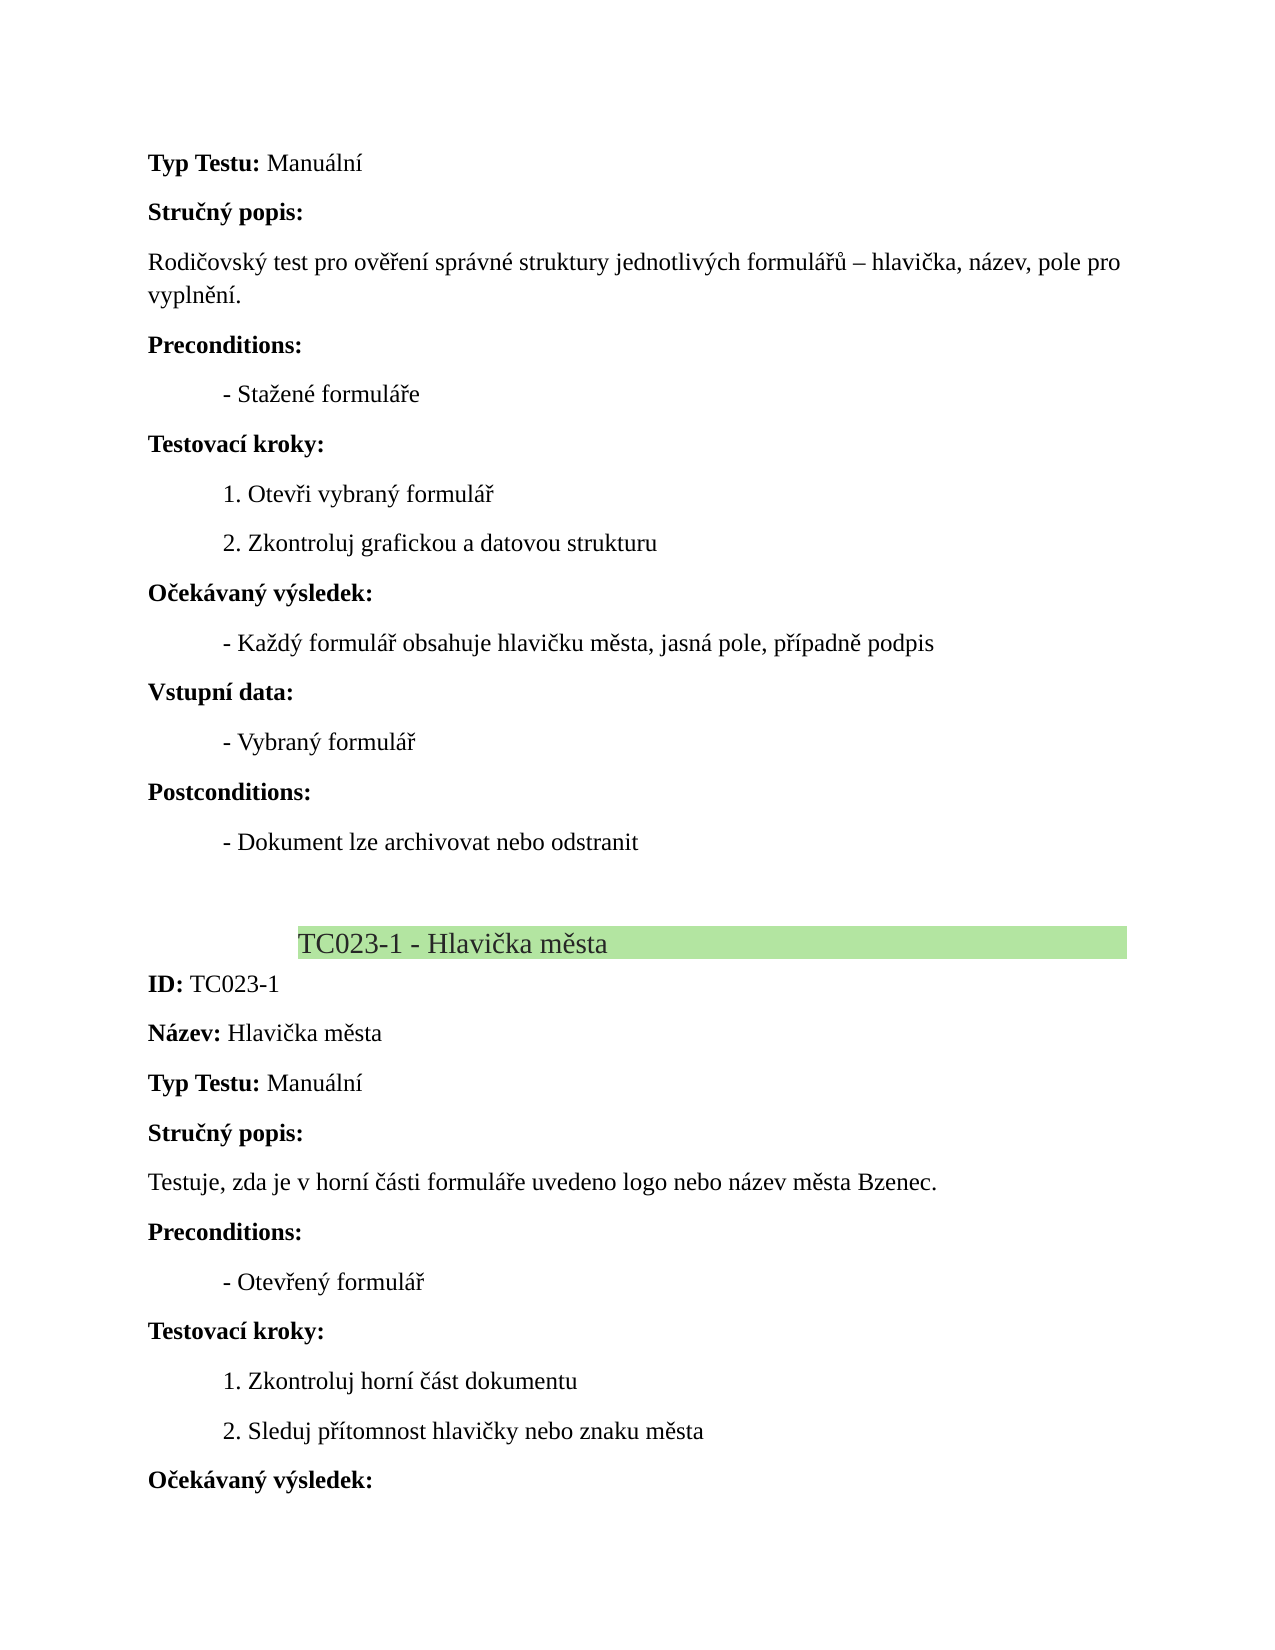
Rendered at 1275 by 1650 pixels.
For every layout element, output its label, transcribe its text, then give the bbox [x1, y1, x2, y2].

text - Otevřený formulář [148, 1267, 1127, 1296]
text - Stažené formuláře [148, 379, 1127, 408]
text Typ Testu: Manuální [148, 148, 1127, 176]
text Rodičovský test pro ověření správné struktury jednotlivých formulářů – hlavička, název, pole pro vyplnění. [148, 247, 1127, 309]
text Vstupní data: [148, 677, 1127, 706]
text Název: Hlavička města [148, 1018, 1127, 1047]
text Testuje, zda je v horní části formuláře uvedeno logo nebo název města Bzenec. [148, 1167, 1127, 1196]
text Stručný popis: [148, 1118, 1127, 1146]
text 2. Zkontroluj grafickou a datovou strukturu [148, 528, 1127, 557]
text Postconditions: [148, 777, 1127, 806]
text Typ Testu: Manuální [148, 1068, 1127, 1097]
text - Vybraný formulář [148, 727, 1127, 756]
text Stručný popis: [148, 197, 1127, 226]
text - Dokument lze archivovat nebo odstranit [148, 827, 1127, 855]
text Očekávaný výsledek: [148, 578, 1127, 607]
text ID: TC023-1 [148, 969, 1127, 997]
text Testovací kroky: [148, 1316, 1127, 1345]
subtitle TC023-1 - Hlavička města [298, 926, 1127, 959]
text 2. Sleduj přítomnost hlavičky nebo znaku města [148, 1416, 1127, 1444]
text Očekávaný výsledek: [148, 1466, 1127, 1494]
text Testovací kroky: [148, 429, 1127, 458]
text Preconditions: [148, 1217, 1127, 1246]
text 1. Otevři vybraný formulář [148, 479, 1127, 507]
text Preconditions: [148, 330, 1127, 358]
text 1. Zkontroluj horní část dokumentu [148, 1366, 1127, 1395]
text - Každý formulář obsahuje hlavičku města, jasná pole, případně podpis [148, 628, 1127, 657]
